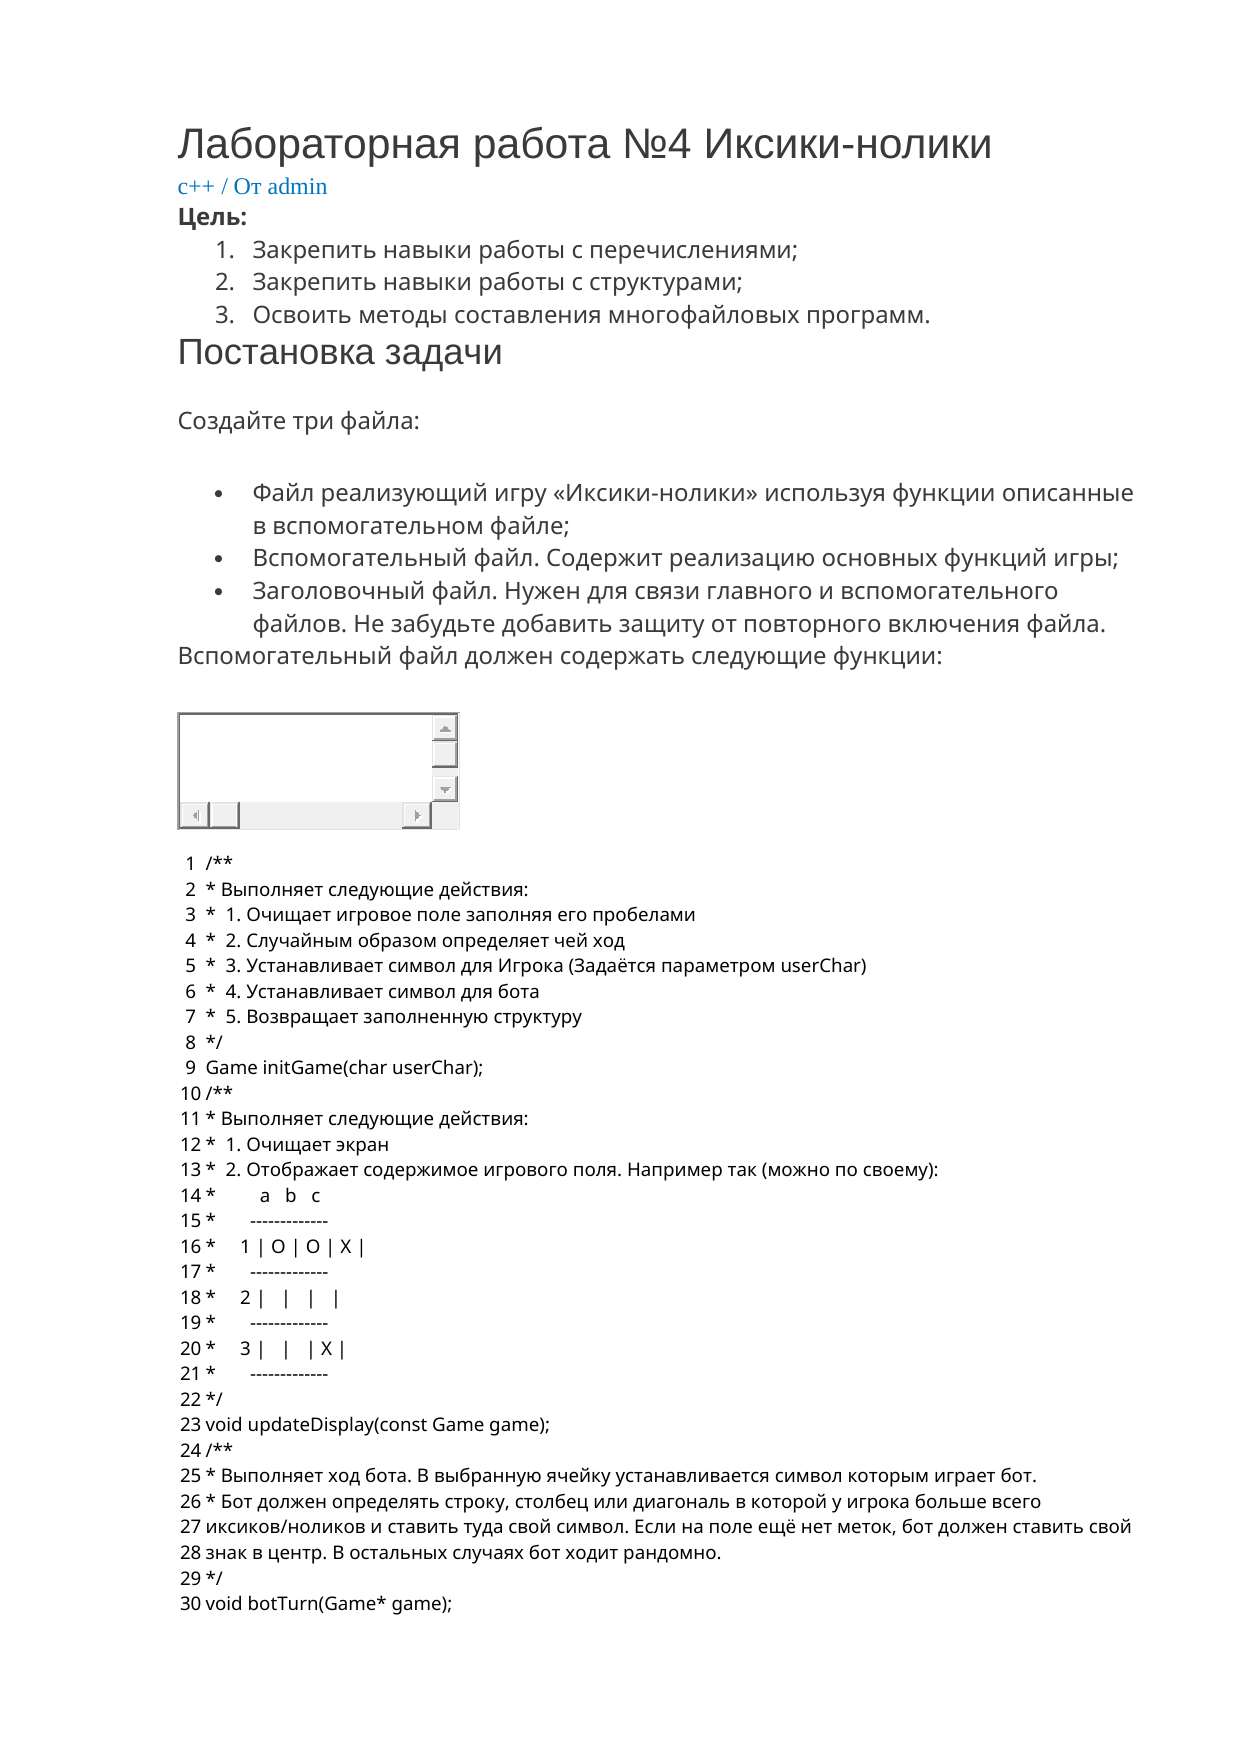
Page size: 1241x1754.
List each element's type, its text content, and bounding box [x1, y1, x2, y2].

text Цель: [177, 200, 1152, 232]
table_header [177, 849, 204, 1617]
list Закрепить навыки работы с перечислениями; [215, 232, 1152, 265]
text Вспомогательный файл должен содержать следующие функции: [177, 639, 1152, 672]
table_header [204, 849, 1152, 1617]
text Создайте три файла: [177, 403, 1152, 436]
list Заголовочный файл. Нужен для связи главного и вспомогательного файлов. Не забудьте добавить защиту от повторного включения файла. [215, 574, 1152, 639]
text Лабораторная работа №4 Иксики-нолики [177, 118, 1152, 167]
list Освоить методы составления многофайловых программ. [215, 298, 1152, 330]
text c++ / От admin [177, 172, 1152, 200]
text Постановка задачи [177, 330, 1152, 372]
list Файл реализующий игру «Иксики-нолики» используя функции описанные в вспомогательном файле; [215, 476, 1152, 541]
list Закрепить навыки работы с структурами; [215, 265, 1152, 298]
list Вспомогательный файл. Содержит реализацию основных функций игры; [215, 541, 1152, 574]
